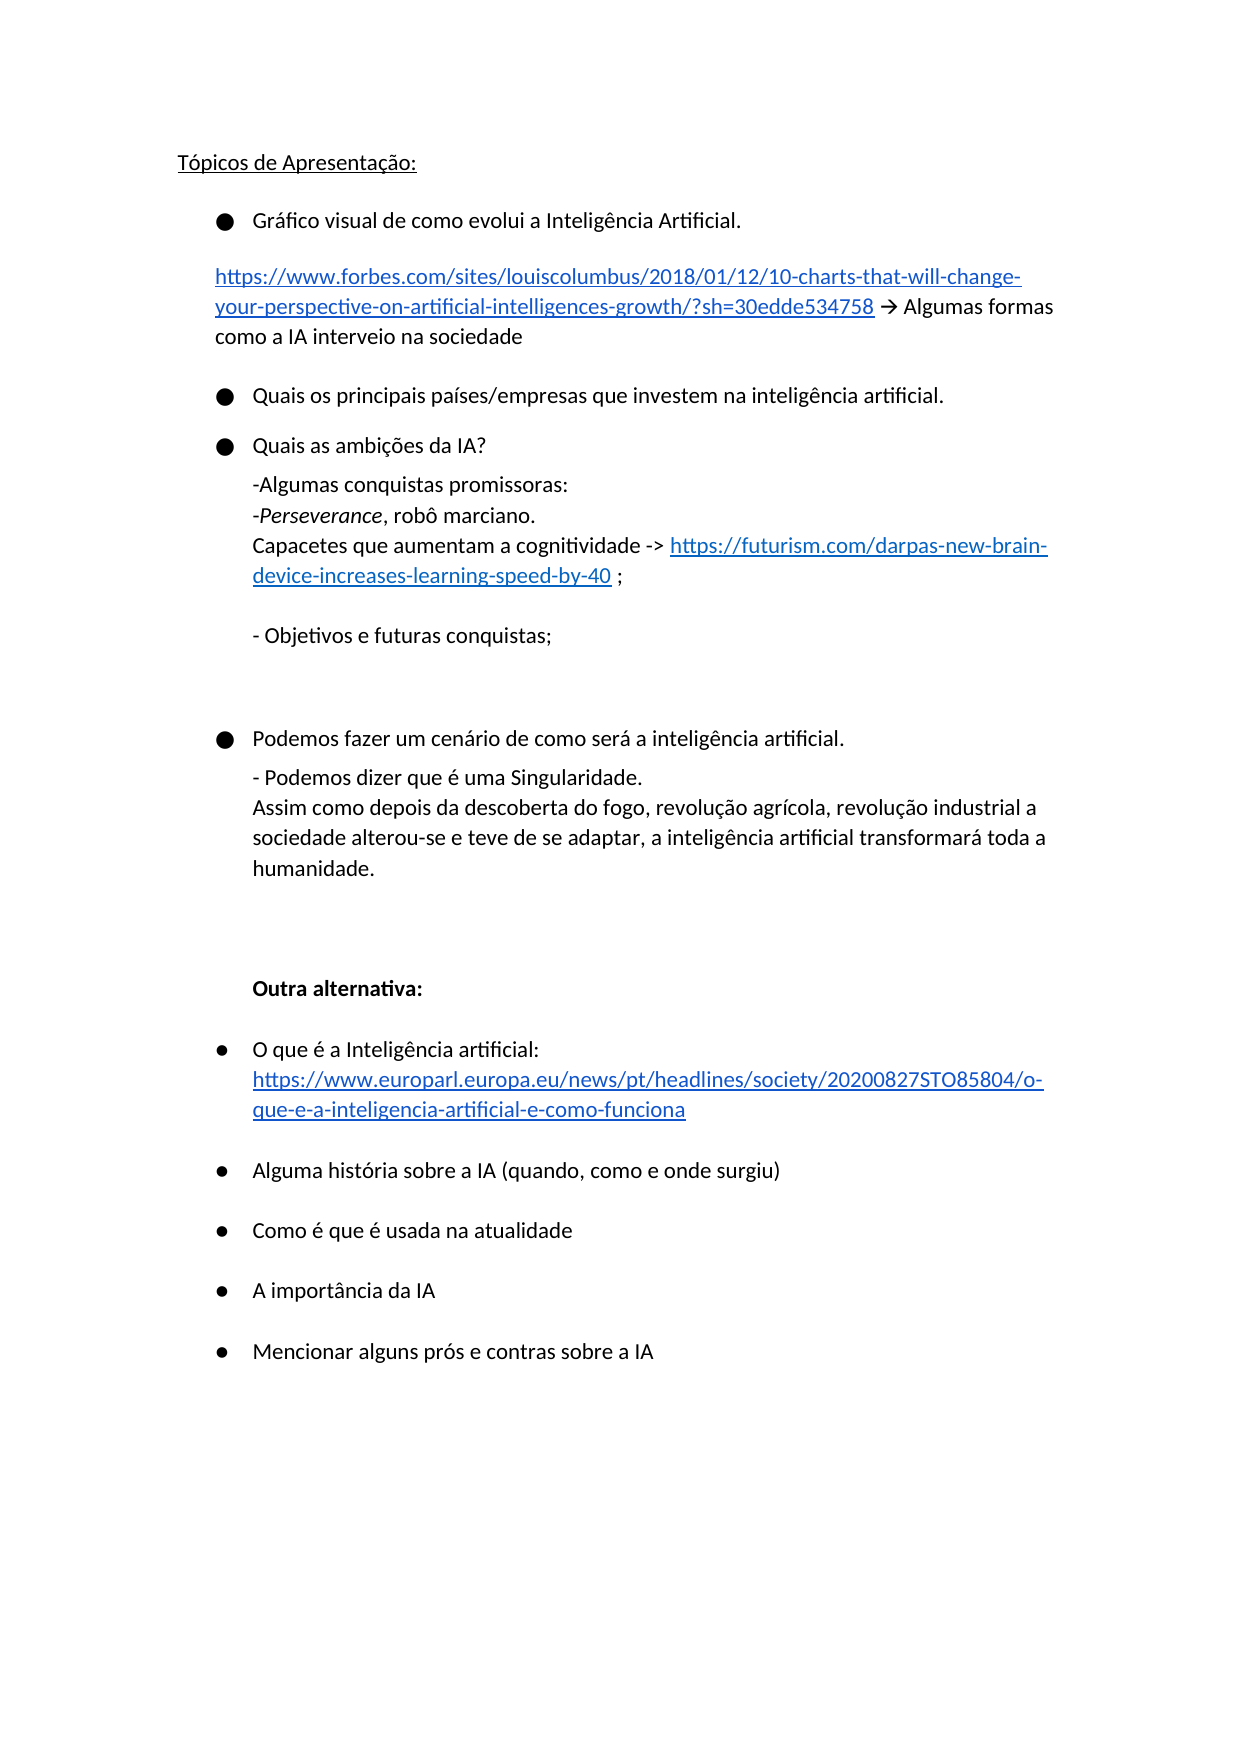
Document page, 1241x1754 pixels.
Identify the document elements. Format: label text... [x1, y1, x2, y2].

list Podemos fazer um cenário de como será a inteligência artificial. [215, 712, 1063, 759]
text -Algumas conquistas promissoras: [252, 471, 1063, 499]
list Gráfico visual de como evolui a Inteligência Artificial. [215, 194, 1063, 241]
list O que é a Inteligência artificial: [215, 1035, 1063, 1063]
list Como é que é usada na atualidade [215, 1216, 1063, 1244]
text Assim como depois da descoberta do fogo, revolução agrícola, revolução industrial a sociedade alterou-se e teve de se adaptar, a inteligência artificial transformará toda a humanidade. [252, 793, 1063, 882]
text - Objetivos e futuras conquistas; [252, 622, 1063, 650]
text Tópicos de Apresentação: [177, 148, 1063, 176]
list Alguma história sobre a IA (quando, como e onde surgiu) [215, 1156, 1063, 1184]
text -Perseverance, robô marciano. [252, 501, 1063, 529]
list Quais as ambições da IA? [215, 420, 1063, 467]
list Quais os principais países/empresas que investem na inteligência artificial. [215, 369, 1063, 416]
text Capacetes que aumentam a cognitividade -> https://futurism.com/darpas-new-brain-device-increases-learning-speed-by-40 ; [252, 531, 1063, 589]
text Outra alternativa: [252, 974, 1063, 1002]
text - Podemos dizer que é uma Singularidade. [252, 763, 1063, 791]
list A importância da IA [215, 1277, 1063, 1304]
text https://www.europarl.europa.eu/news/pt/headlines/society/20200827STO85804/o-que-e-a-inteligencia-artificial-e-como-funciona [252, 1065, 1063, 1123]
list Mencionar alguns prós e contras sobre a IA [215, 1337, 1063, 1365]
text https://www.forbes.com/sites/louiscolumbus/2018/01/12/10-charts-that-will-change-your-perspective-on-artificial-intelligences-growth/?sh=30edde534758 🡪 Algumas formas como a IA interveio na sociedade [215, 262, 1063, 350]
